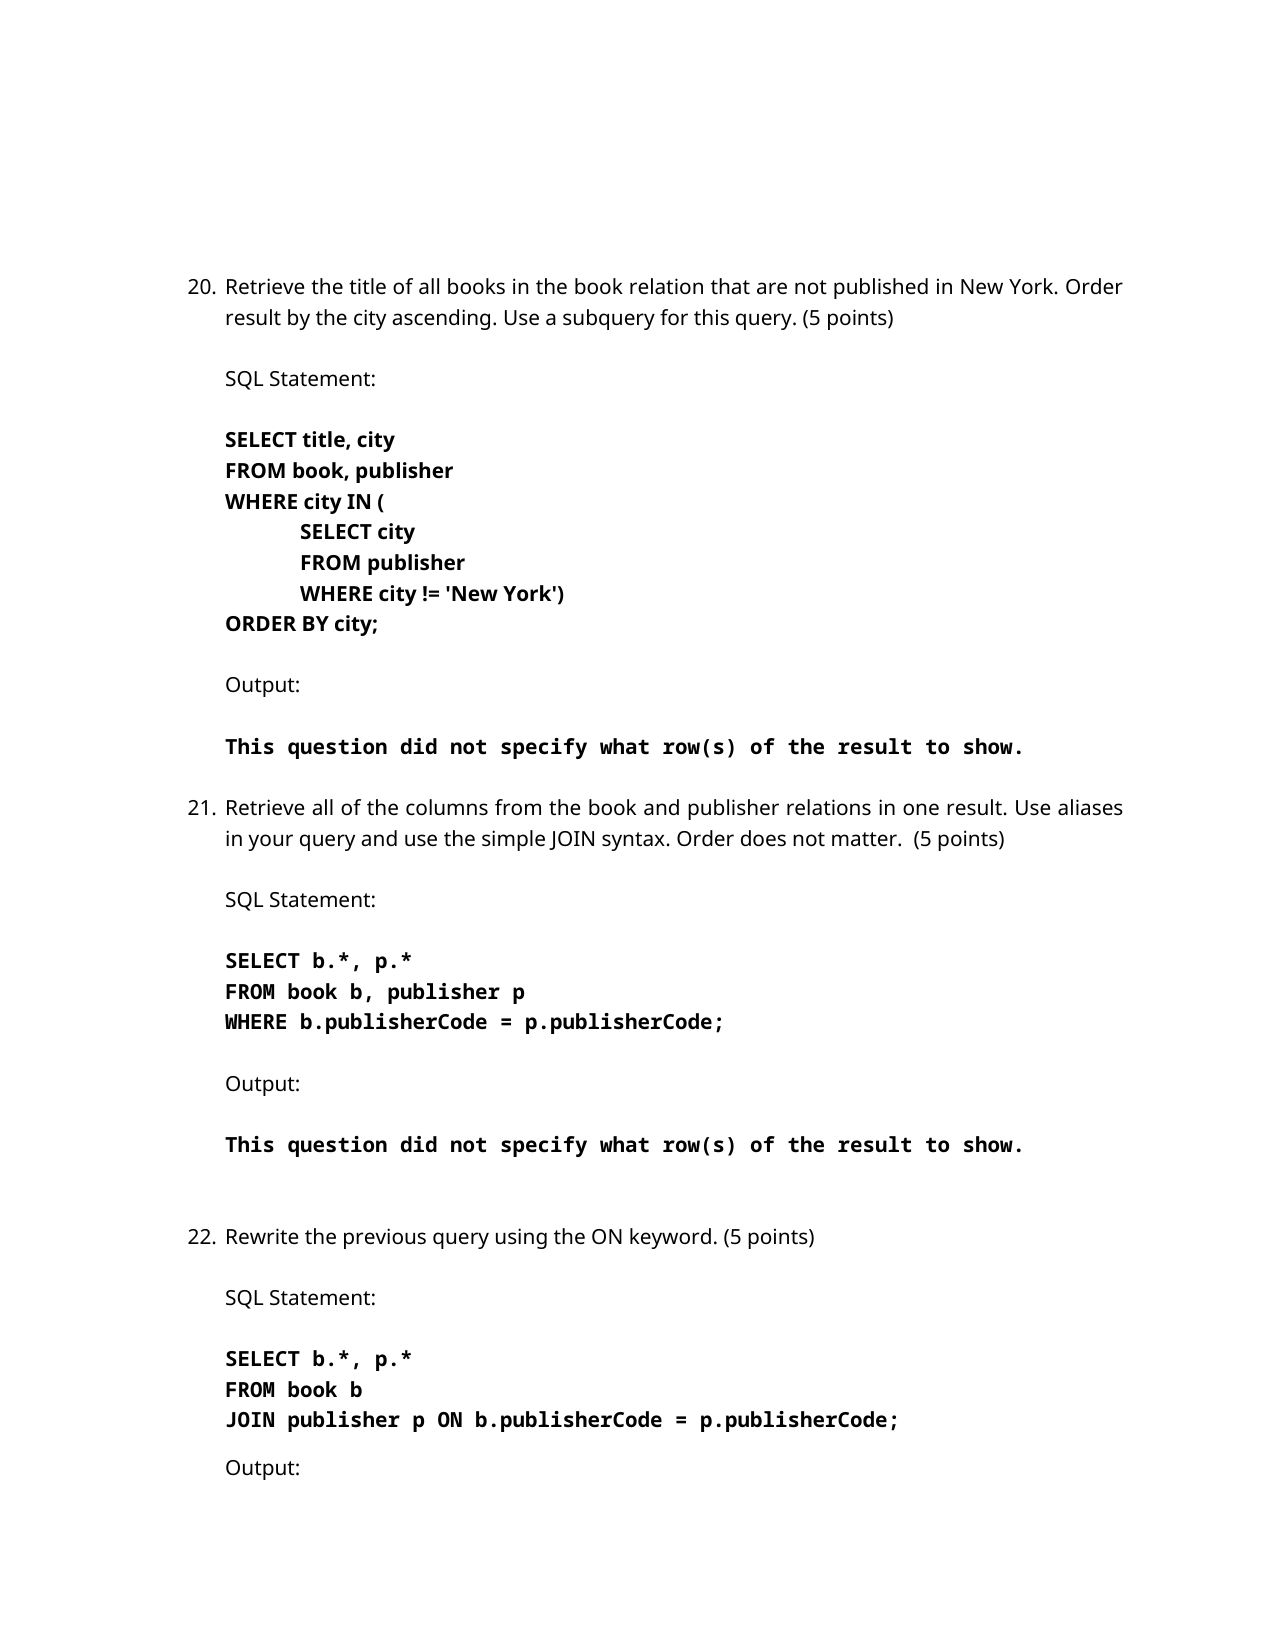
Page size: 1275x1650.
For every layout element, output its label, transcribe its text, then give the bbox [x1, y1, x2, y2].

list This question did not specify what row(s) of the result to show. [225, 1130, 1125, 1158]
list SELECT b.*, p.* [225, 946, 1125, 975]
list SELECT title, city [225, 426, 1125, 454]
list WHERE city IN ( [225, 487, 1125, 515]
list Rewrite the previous query using the ON keyword. (5 points) [187, 1222, 1125, 1250]
list FROM book b, publisher p [225, 977, 1125, 1005]
list SQL Statement: [225, 885, 1125, 913]
list WHERE city != 'New York') [225, 579, 1125, 607]
list SQL Statement: [225, 364, 1125, 393]
list FROM book b [225, 1375, 1125, 1403]
list Retrieve all of the columns from the book and publisher relations in one result. Use aliases in your query and use the simple JOIN syntax. Order does not matter. (5 points) [187, 793, 1125, 852]
list Retrieve the title of all books in the book relation that are not published in New York. Order result by the city ascending. Use a subquery for this query. (5 points) [187, 272, 1125, 332]
list SELECT city [225, 517, 1125, 546]
list SELECT b.*, p.* [225, 1344, 1125, 1373]
list ORDER BY city; [225, 609, 1125, 638]
list Output: [225, 1069, 1125, 1097]
list Output: [225, 671, 1125, 699]
list FROM publisher [225, 548, 1125, 577]
list FROM book, publisher [225, 456, 1125, 485]
list JOIN publisher p ON b.publisherCode = p.publisherCode; [225, 1406, 1125, 1434]
text Output: [150, 1453, 1125, 1481]
list This question did not specify what row(s) of the result to show. [225, 732, 1125, 760]
list WHERE b.publisherCode = p.publisherCode; [225, 1007, 1125, 1036]
list SQL Statement: [225, 1283, 1125, 1312]
